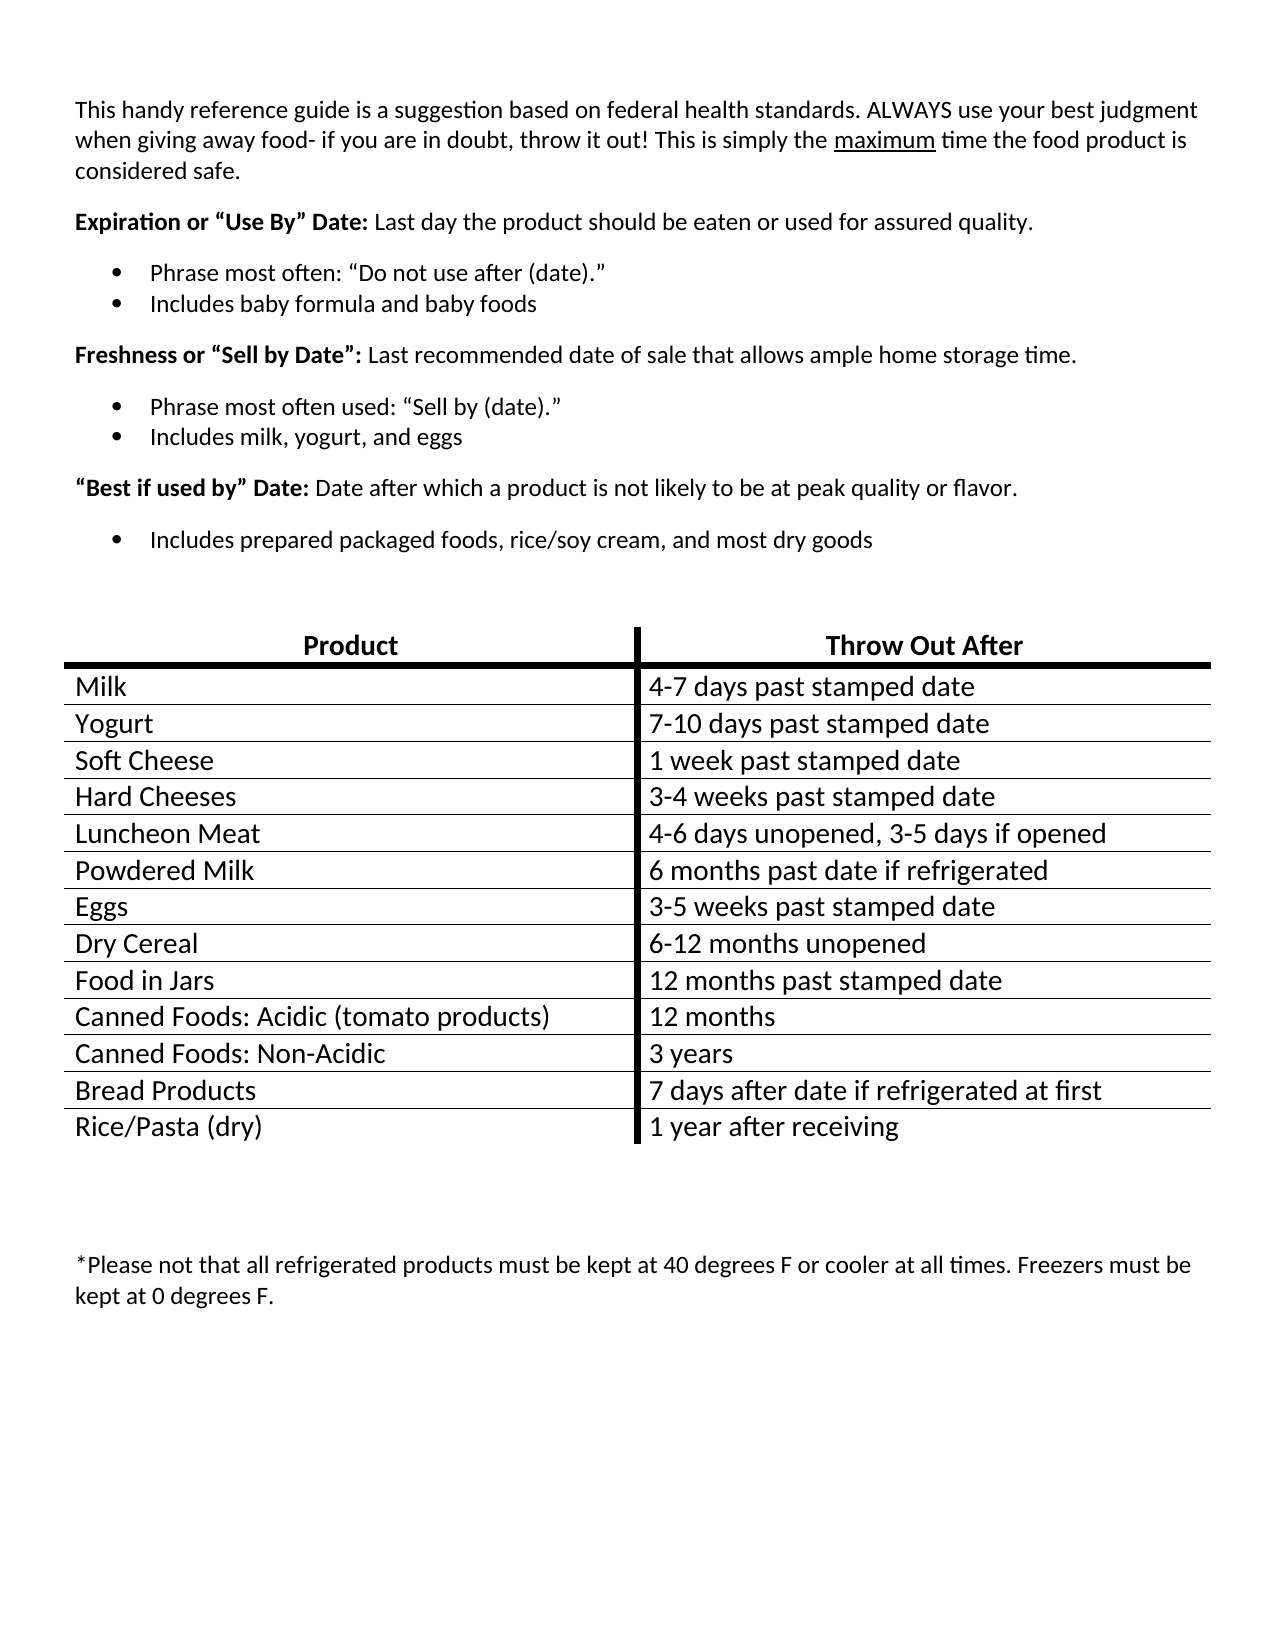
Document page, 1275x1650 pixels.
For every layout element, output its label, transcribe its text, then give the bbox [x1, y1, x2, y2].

text *Please not that all refrigerated products must be kept at 40 degrees F or cooler at all times. Freezers must be kept at 0 degrees F. [75, 1249, 1200, 1338]
table_cell 4-6 days unopened, 3-5 days if opened [641, 815, 1211, 851]
table_cell 6 months past date if refrigerated [641, 852, 1211, 887]
table_cell Rice/Pasta (dry) [64, 1109, 634, 1144]
table_cell Soft Cheese [64, 742, 634, 777]
table_cell Dry Cereal [64, 925, 634, 961]
table_cell 1 week past stamped date [641, 742, 1211, 777]
list Includes milk, yogurt, and eggs [112, 421, 1200, 452]
table_cell 7 days after date if refrigerated at first [641, 1072, 1211, 1107]
table_cell Yogurt [64, 705, 634, 741]
table_cell Powdered Milk [64, 852, 634, 887]
list Includes baby formula and baby foods [112, 288, 1200, 318]
table_cell 4-7 days past stamped date [641, 669, 1211, 704]
table_cell 1 year after receiving [641, 1109, 1211, 1144]
text This handy reference guide is a suggestion based on federal health standards. ALWAYS use your best judgment when giving away food- if you are in doubt, throw it out! This is simply the maximum time the food product is considered safe. [75, 94, 1200, 185]
table_header Product [64, 627, 634, 662]
text Freshness or “Sell by Date”: Last recommended date of sale that allows ample home storage time. [75, 339, 1200, 370]
table_cell 3-5 weeks past stamped date [641, 889, 1211, 924]
table_cell 3 years [641, 1035, 1211, 1071]
table_cell Luncheon Meat [64, 815, 634, 851]
table_cell 12 months past stamped date [641, 962, 1211, 997]
table_cell 12 months [641, 999, 1211, 1034]
text Expiration or “Use By” Date: Last day the product should be eaten or used for assured quality. [75, 206, 1200, 237]
table_cell Milk [64, 669, 634, 704]
table_cell 6-12 months unopened [641, 925, 1211, 961]
table_header Throw Out After [641, 627, 1211, 662]
list Includes prepared packaged foods, rice/soy cream, and most dry goods [112, 524, 1200, 554]
table_cell 3-4 weeks past stamped date [641, 779, 1211, 814]
table_cell Hard Cheeses [64, 779, 634, 814]
table_cell Canned Foods: Acidic (tomato products) [64, 999, 634, 1034]
table_cell Food in Jars [64, 962, 634, 997]
table_cell 7-10 days past stamped date [641, 705, 1211, 741]
text “Best if used by” Date: Date after which a product is not likely to be at peak quality or flavor. [75, 473, 1200, 503]
table_cell Bread Products [64, 1072, 634, 1107]
list Phrase most often: “Do not use after (date).” [112, 257, 1200, 288]
table_cell Eggs [64, 889, 634, 924]
list Phrase most often used: “Sell by (date).” [112, 391, 1200, 421]
table_cell Canned Foods: Non-Acidic [64, 1035, 634, 1071]
